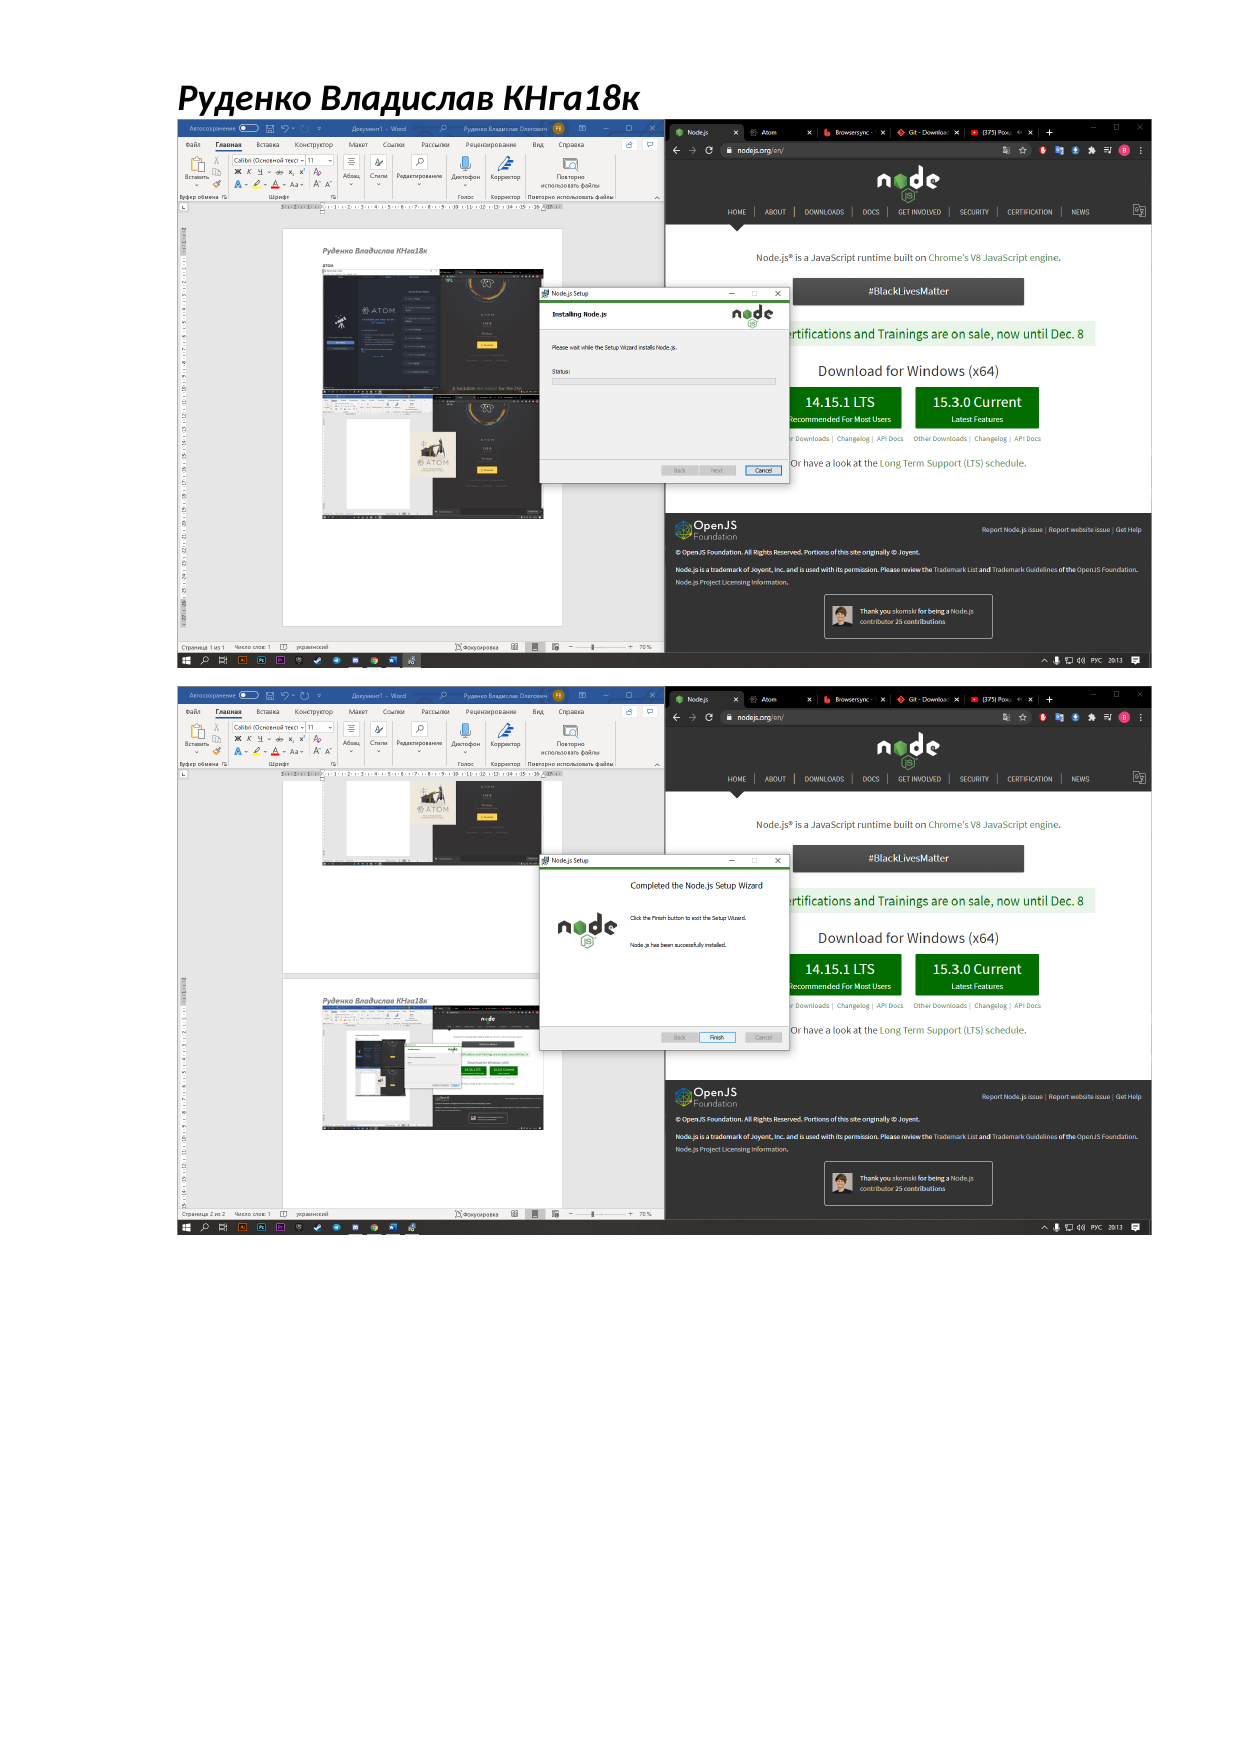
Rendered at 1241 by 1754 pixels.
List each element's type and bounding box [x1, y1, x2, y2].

picture [177, 686, 1152, 1235]
picture [177, 119, 1152, 668]
